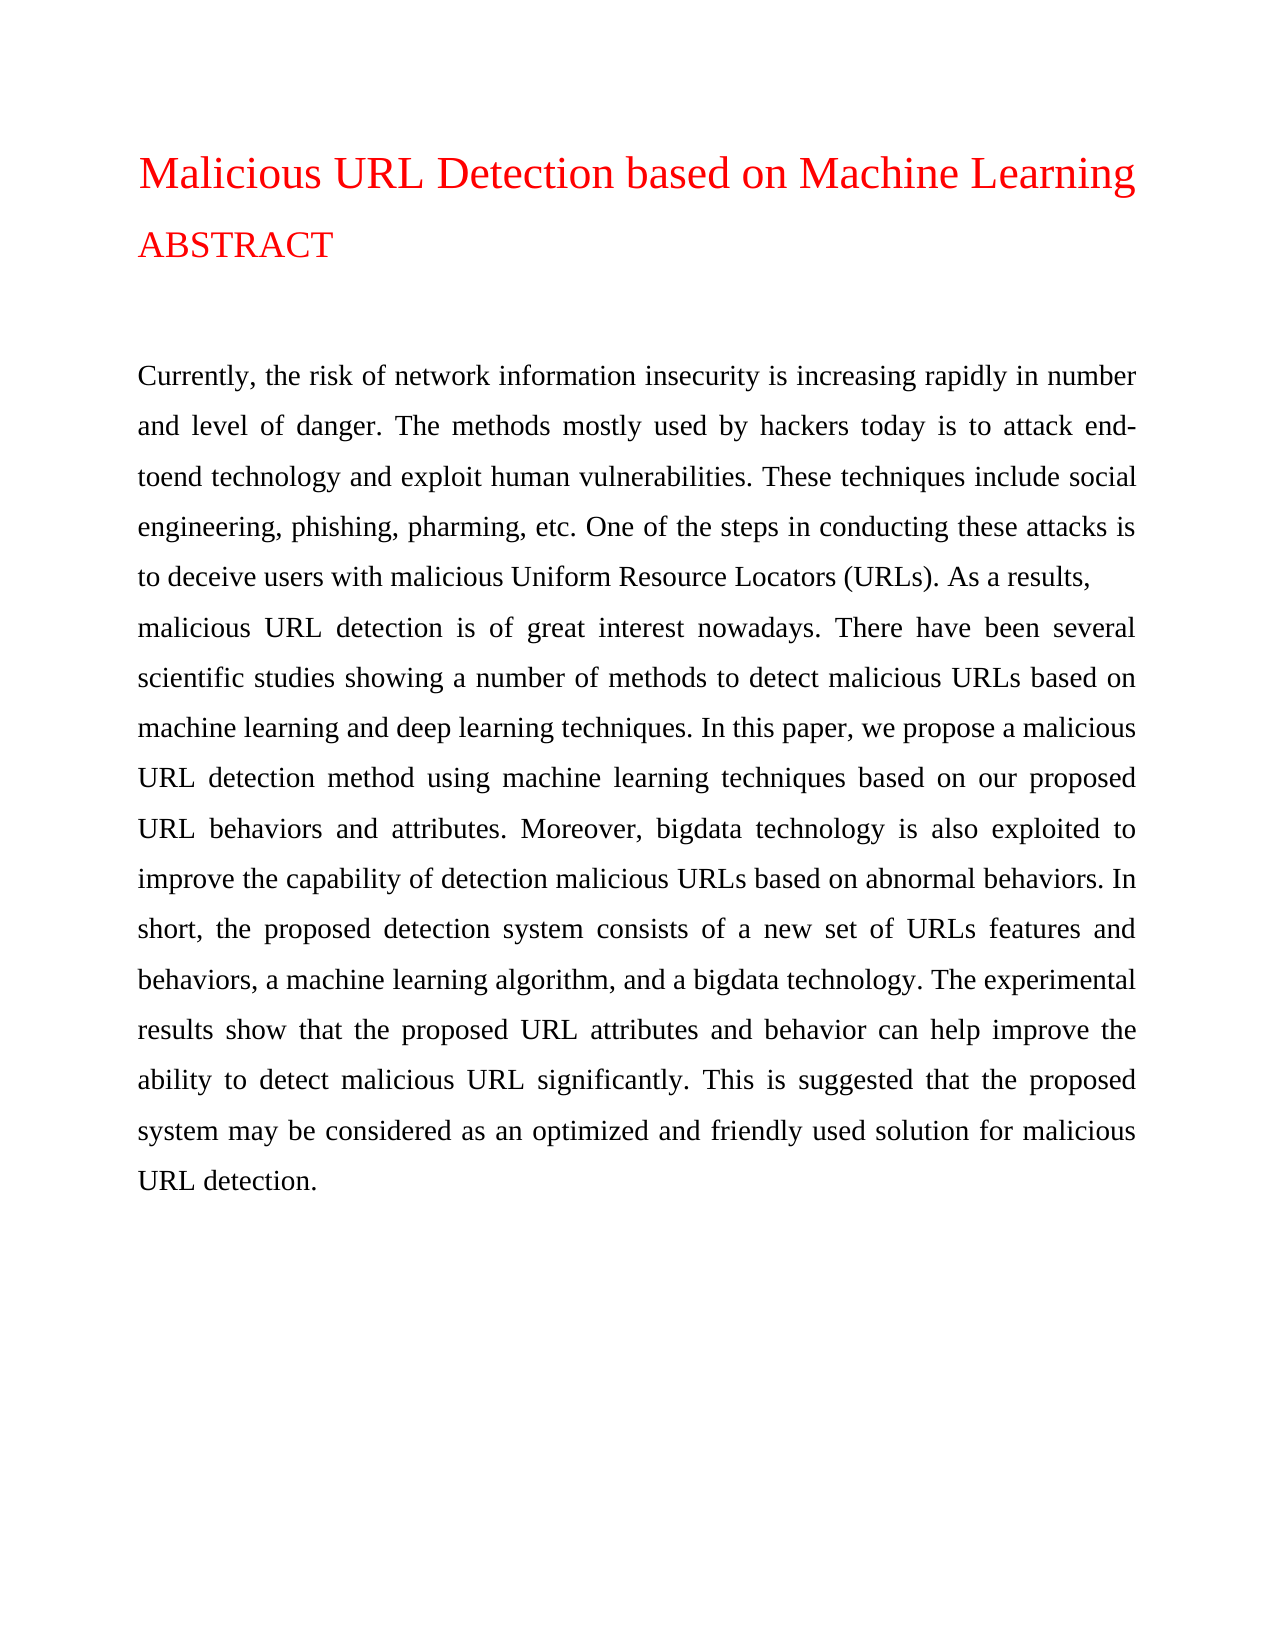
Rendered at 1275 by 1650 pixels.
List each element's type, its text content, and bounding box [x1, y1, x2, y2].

text ABSTRACT [137, 223, 1137, 266]
text malicious URL detection is of great interest nowadays. There have been several scientific studies showing a number of methods to detect malicious URLs based on machine learning and deep learning techniques. In this paper, we propose a malicious URL detection method using machine learning techniques based on our proposed URL behaviors and attributes. Moreover, bigdata technology is also exploited to improve the capability of detection malicious URLs based on abnormal behaviors. In short, the proposed detection system consists of a new set of URLs features and behaviors, a machine learning algorithm, and a bigdata technology. The experimental results show that the proposed URL attributes and behavior can help improve the ability to detect malicious URL significantly. This is suggested that the proposed system may be considered as an optimized and friendly used solution for malicious URL detection. [137, 610, 1137, 1197]
text Currently, the risk of network information insecurity is increasing rapidly in number and level of danger. The methods mostly used by hackers today is to attack end-toend technology and exploit human vulnerabilities. These techniques include social engineering, phishing, pharming, etc. One of the steps in conducting these attacks is to deceive users with malicious Uniform Resource Locators (URLs). As a results, [137, 358, 1137, 593]
text Malicious URL Detection based on Machine Learning [137, 146, 1137, 223]
